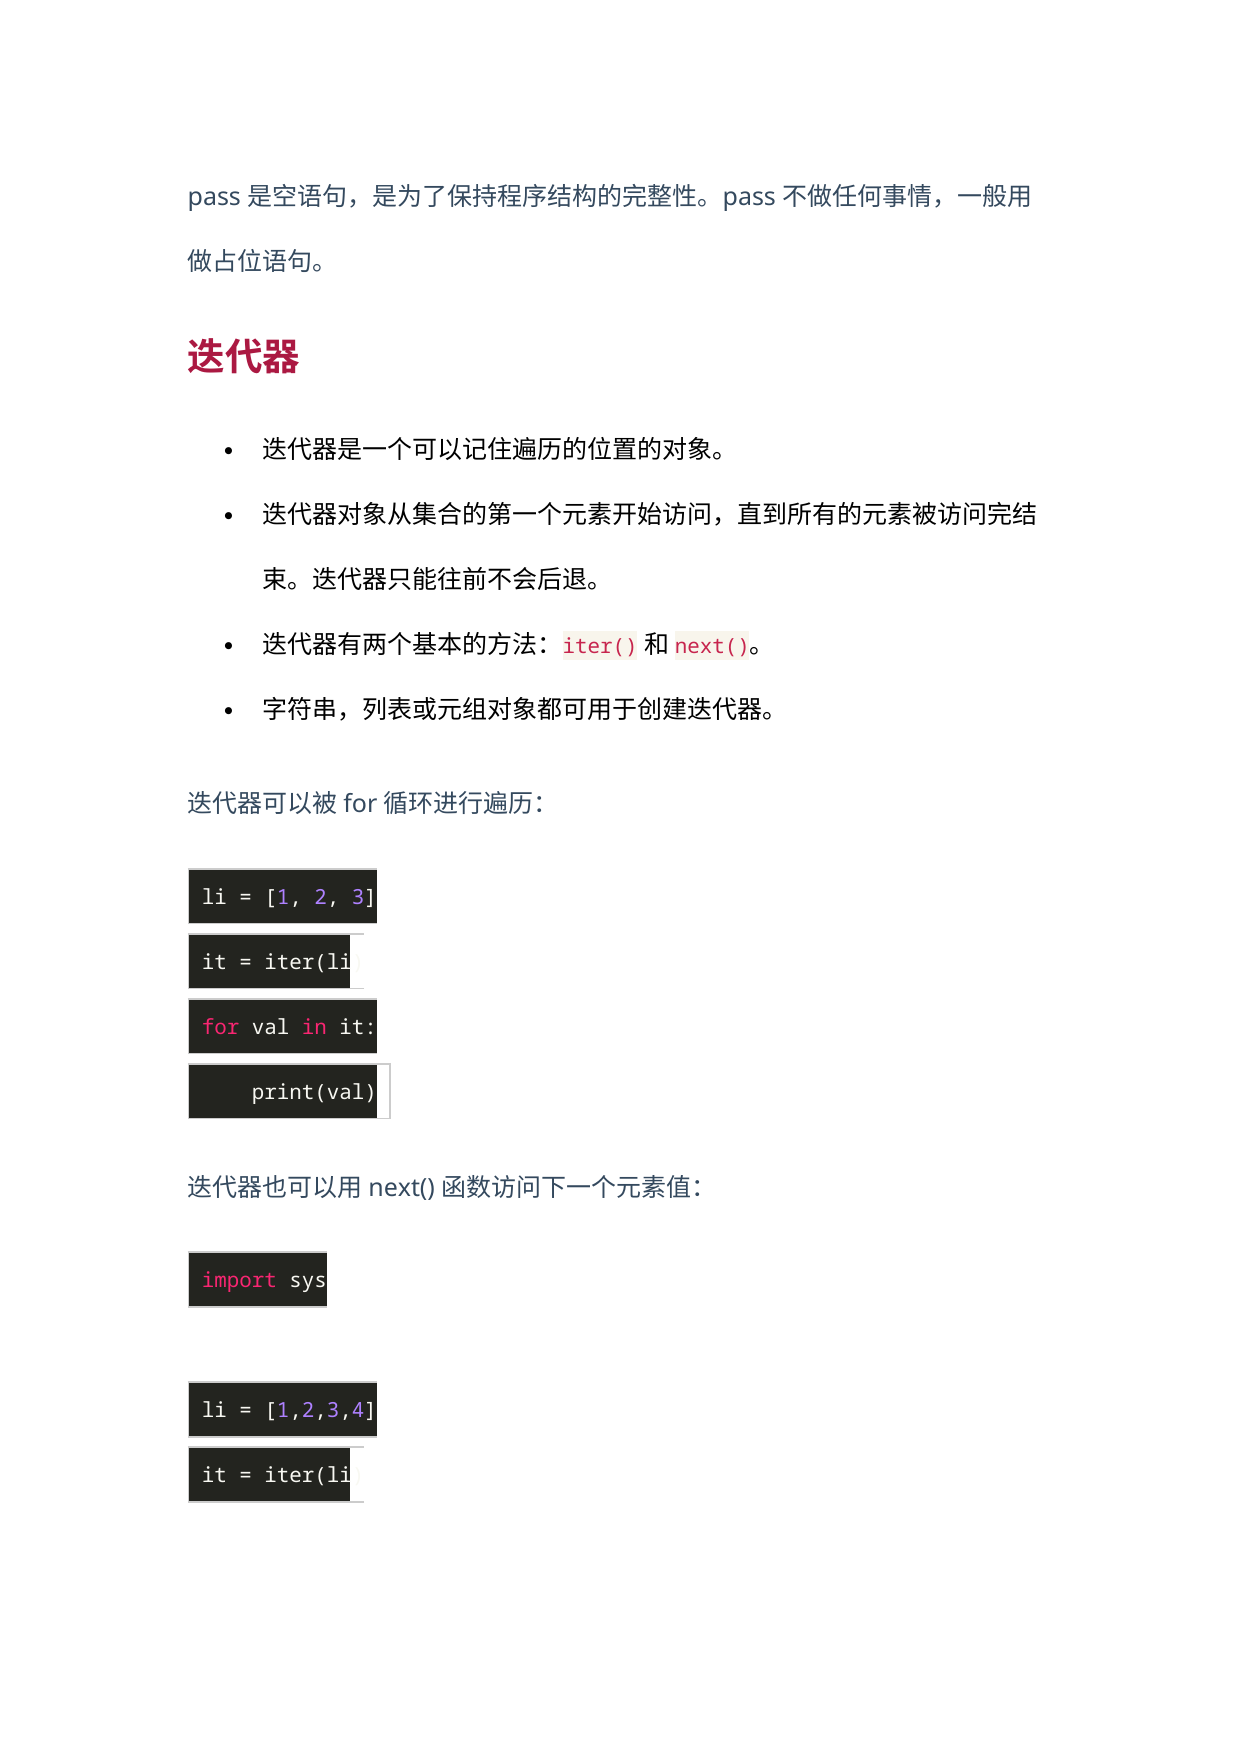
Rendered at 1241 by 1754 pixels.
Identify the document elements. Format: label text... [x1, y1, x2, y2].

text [187, 1247, 1053, 1507]
list 字符串，列表或元组对象都可用于创建迭代器。 [225, 675, 1053, 740]
text 迭代器可以被 for 循环进行遍历： [187, 769, 1053, 834]
list 迭代器有两个基本的方法：iter() 和 next()。 [225, 610, 1053, 675]
text li = [1, 2, 3] it = iter(li) for val in it: print(val) [187, 864, 1053, 1124]
text 迭代器也可以用 next() 函数访问下一个元素值： [187, 1153, 1053, 1218]
list 迭代器是一个可以记住遍历的位置的对象。 [225, 415, 1053, 480]
text pass 是空语句，是为了保持程序结构的完整性。pass 不做任何事情，一般用做占位语句。 [187, 162, 1053, 292]
list 迭代器对象从集合的第一个元素开始访问，直到所有的元素被访问完结束。迭代器只能往前不会后退。 [225, 480, 1053, 610]
text 迭代器 [187, 321, 1053, 386]
